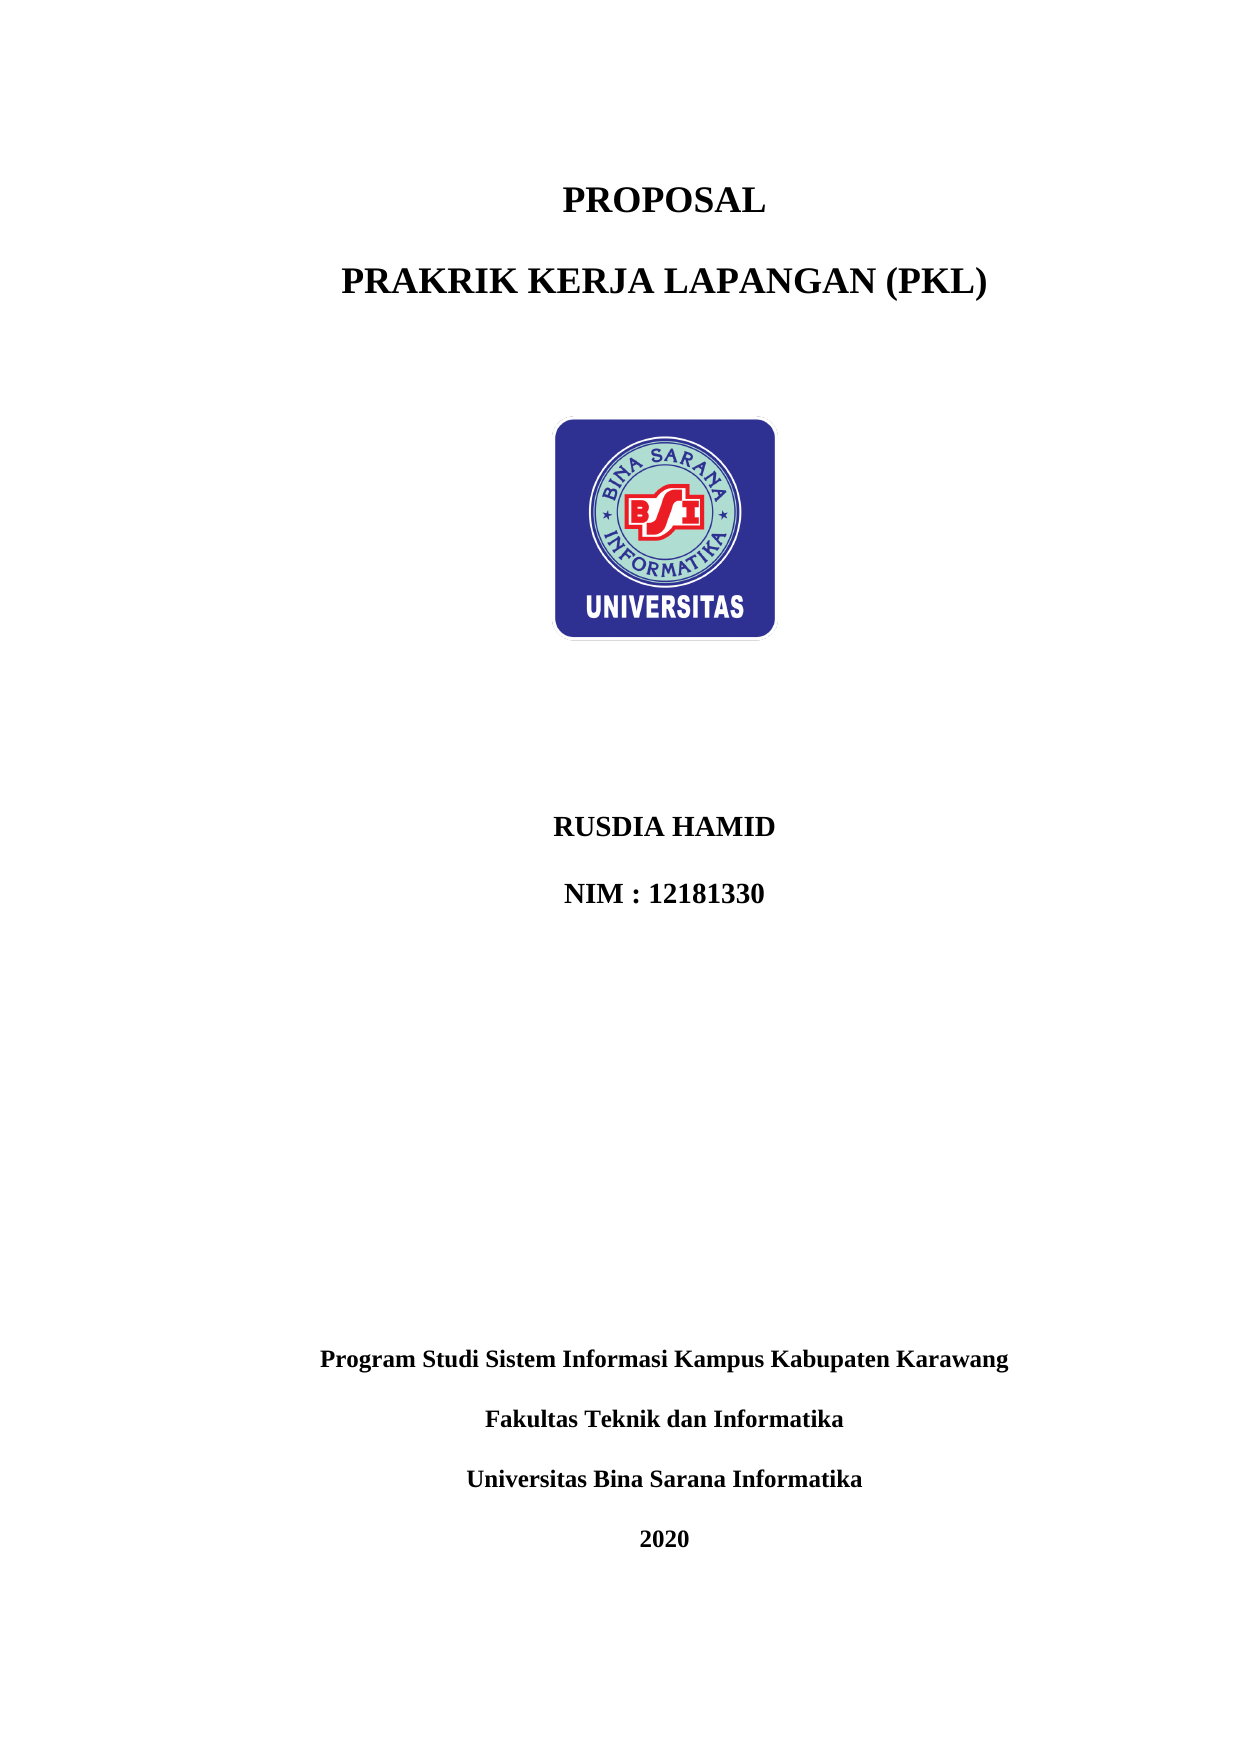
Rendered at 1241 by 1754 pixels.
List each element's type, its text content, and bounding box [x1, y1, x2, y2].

text Universitas Bina Sarana Informatika [236, 1464, 1092, 1493]
text Fakultas Teknik dan Informatika [236, 1404, 1092, 1433]
text NIM : 12181330 [236, 876, 1092, 909]
text 2020 [236, 1524, 1092, 1553]
text PRAKRIK KERJA LAPANGAN (PKL) [236, 258, 1092, 302]
picture [546, 408, 783, 645]
text PROPOSAL [236, 177, 1092, 220]
text Program Studi Sistem Informasi Kampus Kabupaten Karawang [236, 1344, 1092, 1373]
text RUSDIA HAMID [236, 809, 1092, 842]
